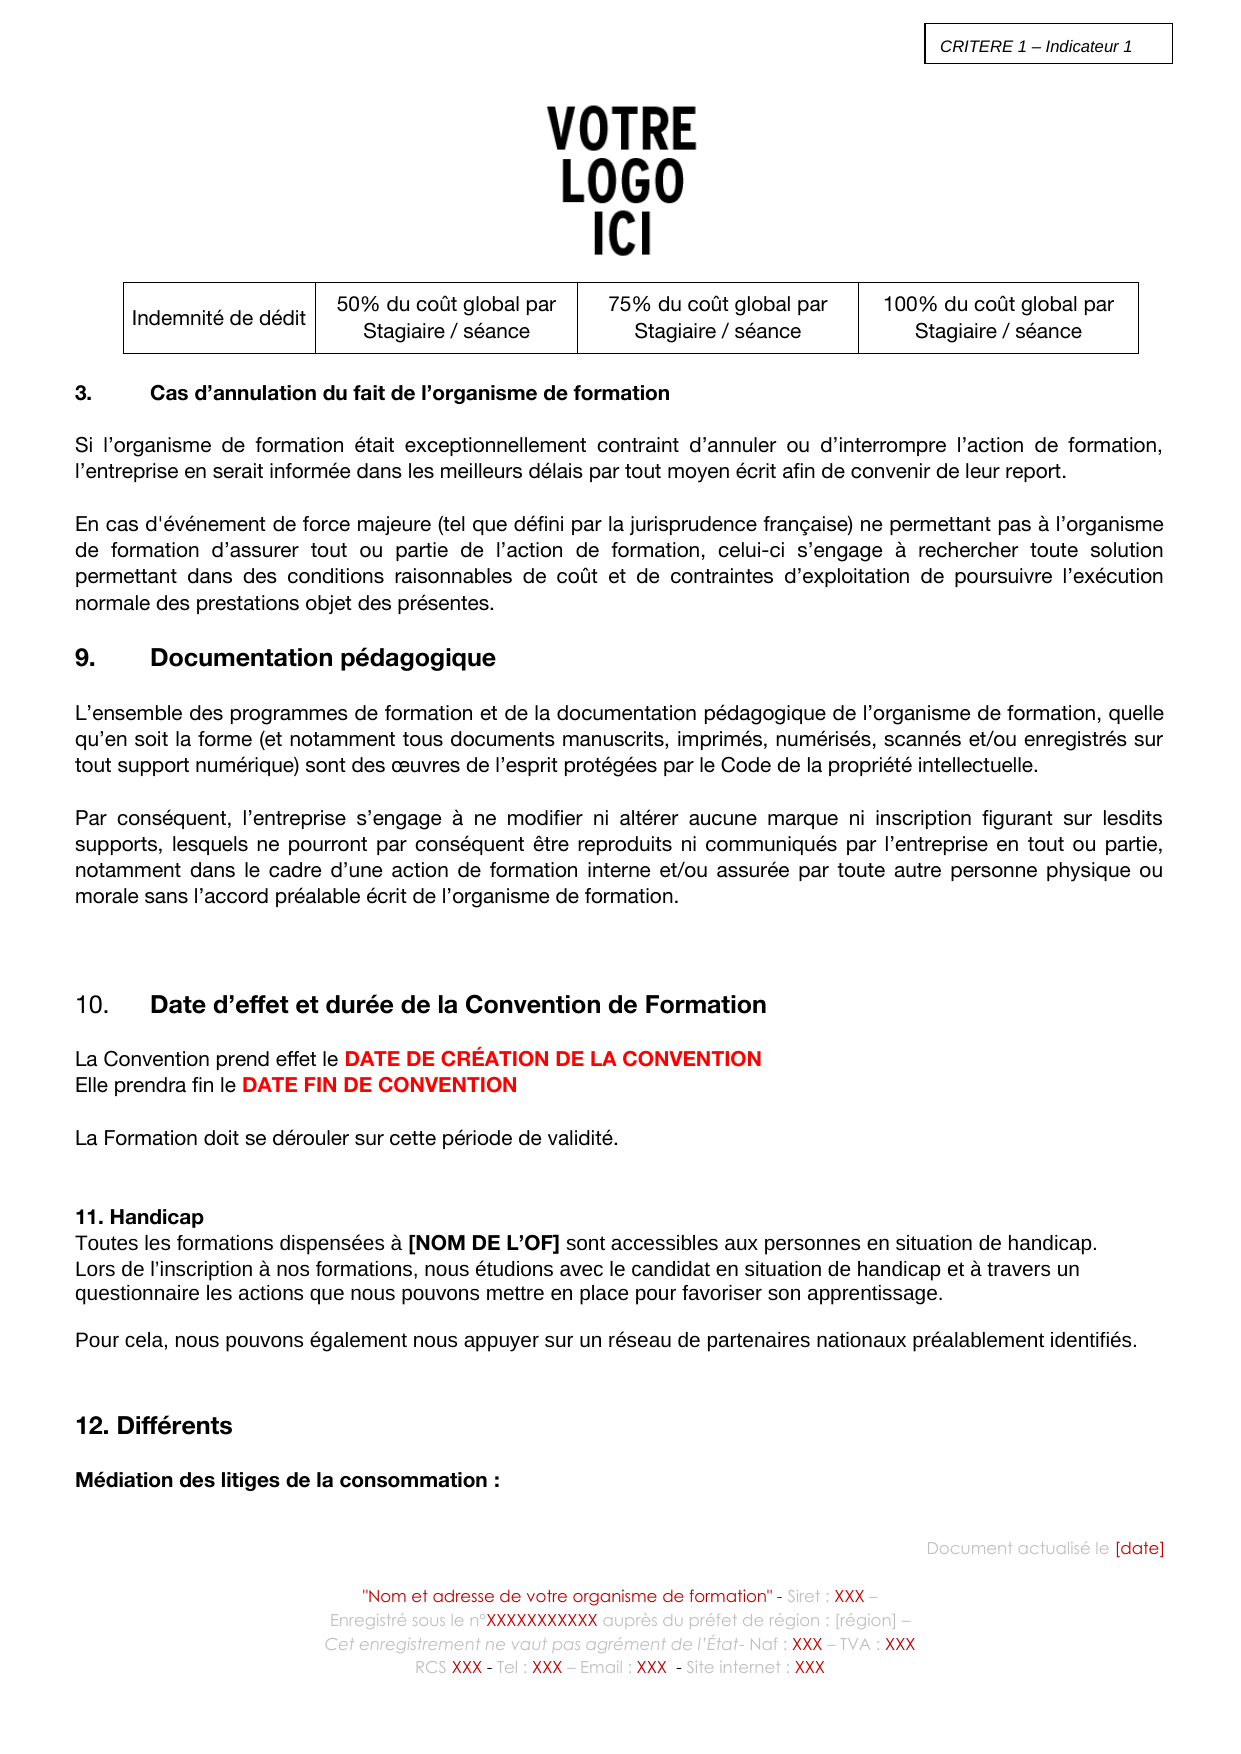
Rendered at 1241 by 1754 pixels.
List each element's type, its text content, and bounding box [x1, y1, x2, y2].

table_cell 100% du coût global par Stagiaire / séance [859, 283, 1138, 352]
picture [515, 73, 725, 282]
text La Formation doit se dérouler sur cette période de validité. [75, 1125, 1165, 1151]
table_cell 50% du coût global par Stagiaire / séance [316, 283, 577, 352]
text Pour cela, nous pouvons également nous appuyer sur un réseau de partenaires nationaux préalablement identifiés. [75, 1304, 1165, 1352]
text La Convention prend effet le DATE DE CRÉATION DE LA CONVENTION [75, 1046, 1165, 1073]
text Elle prendra fin le DATE FIN DE CONVENTION [75, 1073, 1165, 1099]
text Médiation des litiges de la consommation : [75, 1468, 1165, 1494]
list Date d’effet et durée de la Convention de Formation [75, 989, 1165, 1020]
list Documentation pédagogique [75, 642, 1165, 674]
text L’ensemble des programmes de formation et de la documentation pédagogique de l’organisme de formation, quelle qu’en soit la forme (et notamment tous documents manuscrits, imprimés, numérisés, scannés et/ou enregistrés sur tout support numérique) sont des œuvres de l’esprit protégées par le Code de la propriété intellectuelle. [75, 700, 1165, 779]
text 12. Différents [75, 1410, 1165, 1441]
text En cas d'événement de force majeure (tel que défini par la jurisprudence française) ne permettant pas à l’organisme de formation d’assurer tout ou partie de l’action de formation, celui-ci s’engage à rechercher toute solution permettant dans des conditions raisonnables de coût et de contraintes d’exploitation de poursuivre l’exécution normale des prestations objet des présentes. [75, 511, 1165, 616]
text Si l’organisme de formation était exceptionnellement contraint d’annuler ou d’interrompre l’action de formation, l’entreprise en serait informée dans les meilleurs délais par tout moyen écrit afin de convenir de leur report. [75, 432, 1165, 485]
table_cell Indemnité de dédit [124, 283, 315, 352]
list Cas d’annulation du fait de l’organisme de formation [75, 380, 1165, 406]
text 11. Handicap [75, 1204, 1165, 1230]
text Par conséquent, l’entreprise s’engage à ne modifier ni altérer aucune marque ni inscription figurant sur lesdits supports, lesquels ne pourront par conséquent être reproduits ni communiqués par l’entreprise en tout ou partie, notamment dans le cadre d’une action de formation interne et/ou assurée par toute autre personne physique ou morale sans l’accord préalable écrit de l’organisme de formation. [75, 805, 1165, 910]
text Toutes les formations dispensées à [NOM DE L’OF] sont accessibles aux personnes en situation de handicap. Lors de l’inscription à nos formations, nous étudions avec le candidat en situation de handicap et à travers un questionnaire les actions que nous pouvons mettre en place pour favoriser son apprentissage. [75, 1230, 1165, 1304]
table_cell 75% du coût global par Stagiaire / séance [578, 283, 858, 352]
